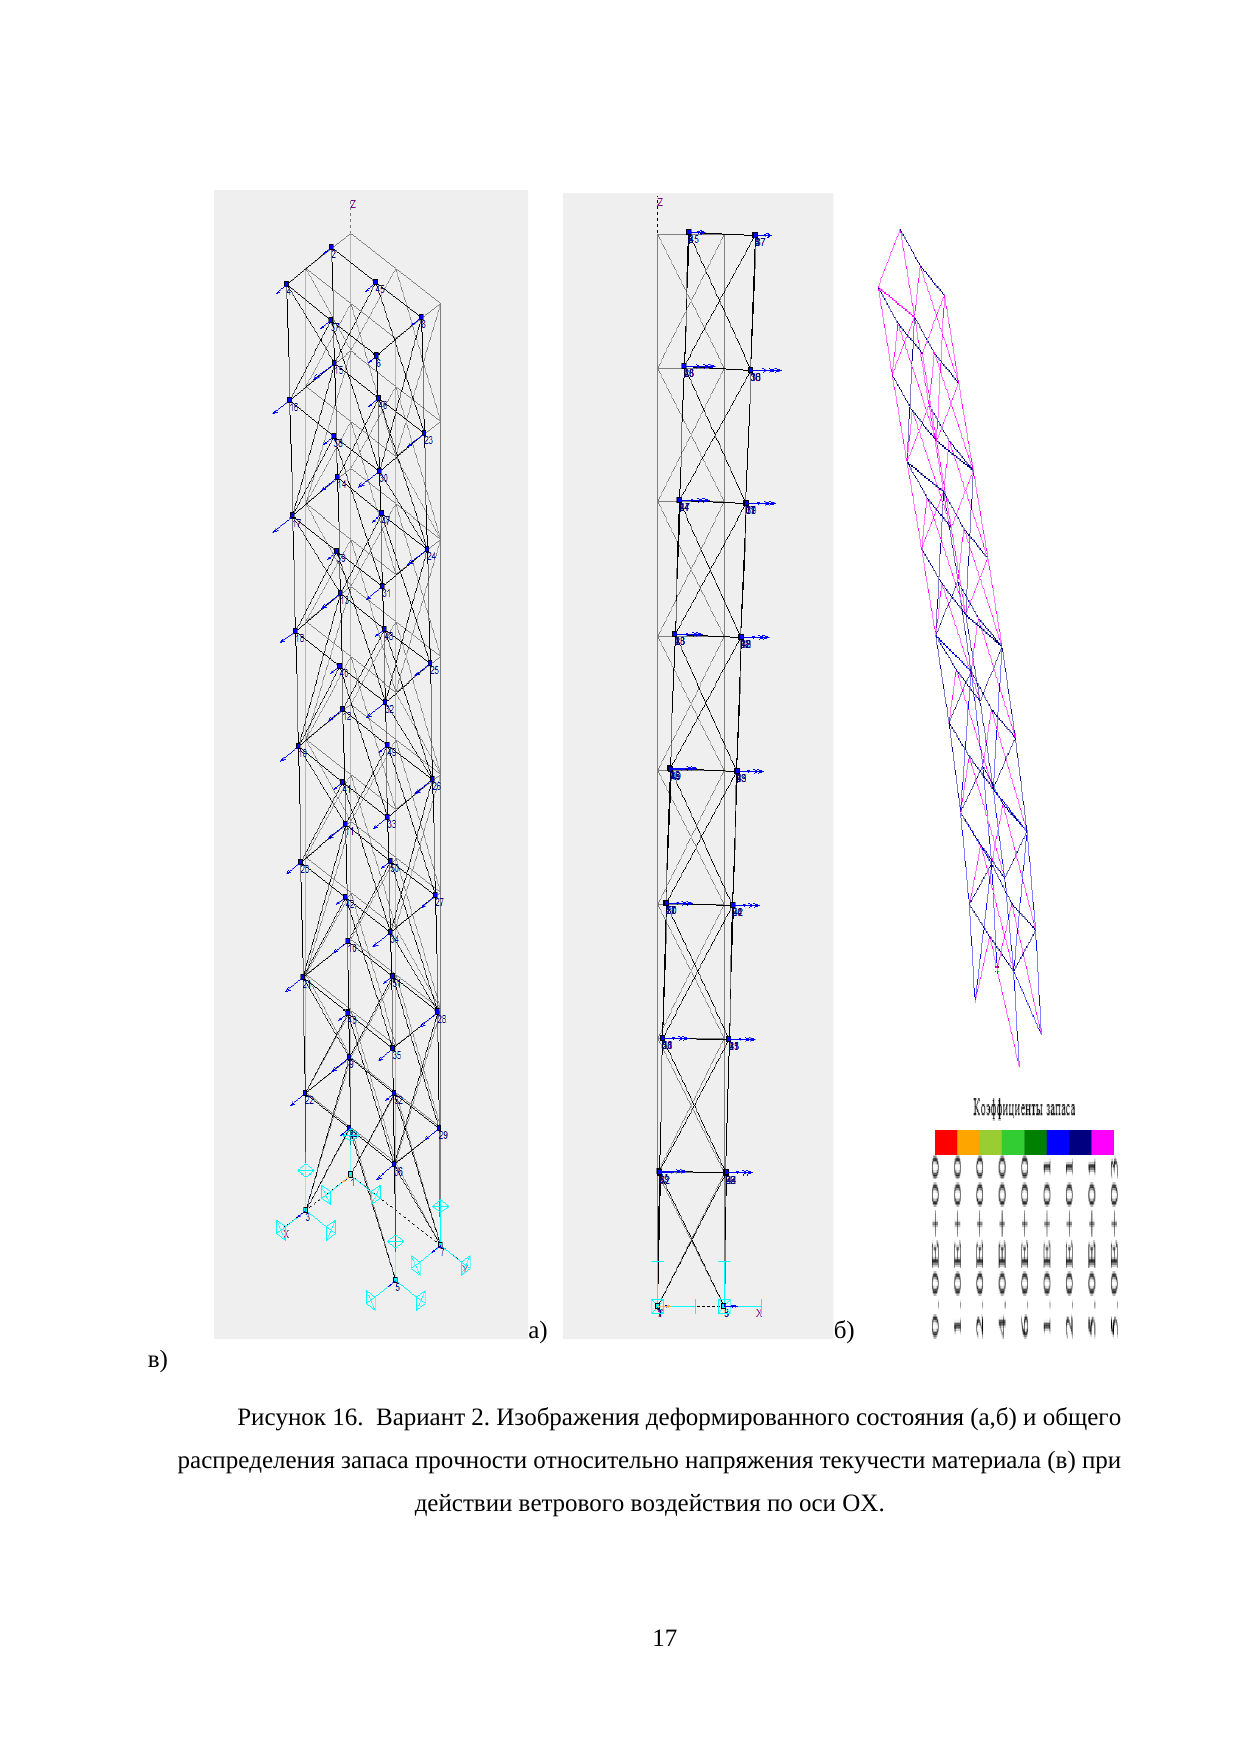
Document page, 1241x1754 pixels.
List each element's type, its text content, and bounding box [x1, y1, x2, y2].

picture [563, 193, 834, 1339]
picture [854, 207, 1138, 1339]
text Рисунок 16. Вариант 2. Изображения деформированного состояния (а,б) и общего распределения запаса прочности относительно напряжения текучести материала (в) при действии ветрового воздействия по оси ОХ. [148, 1402, 1152, 1517]
picture [214, 190, 529, 1339]
